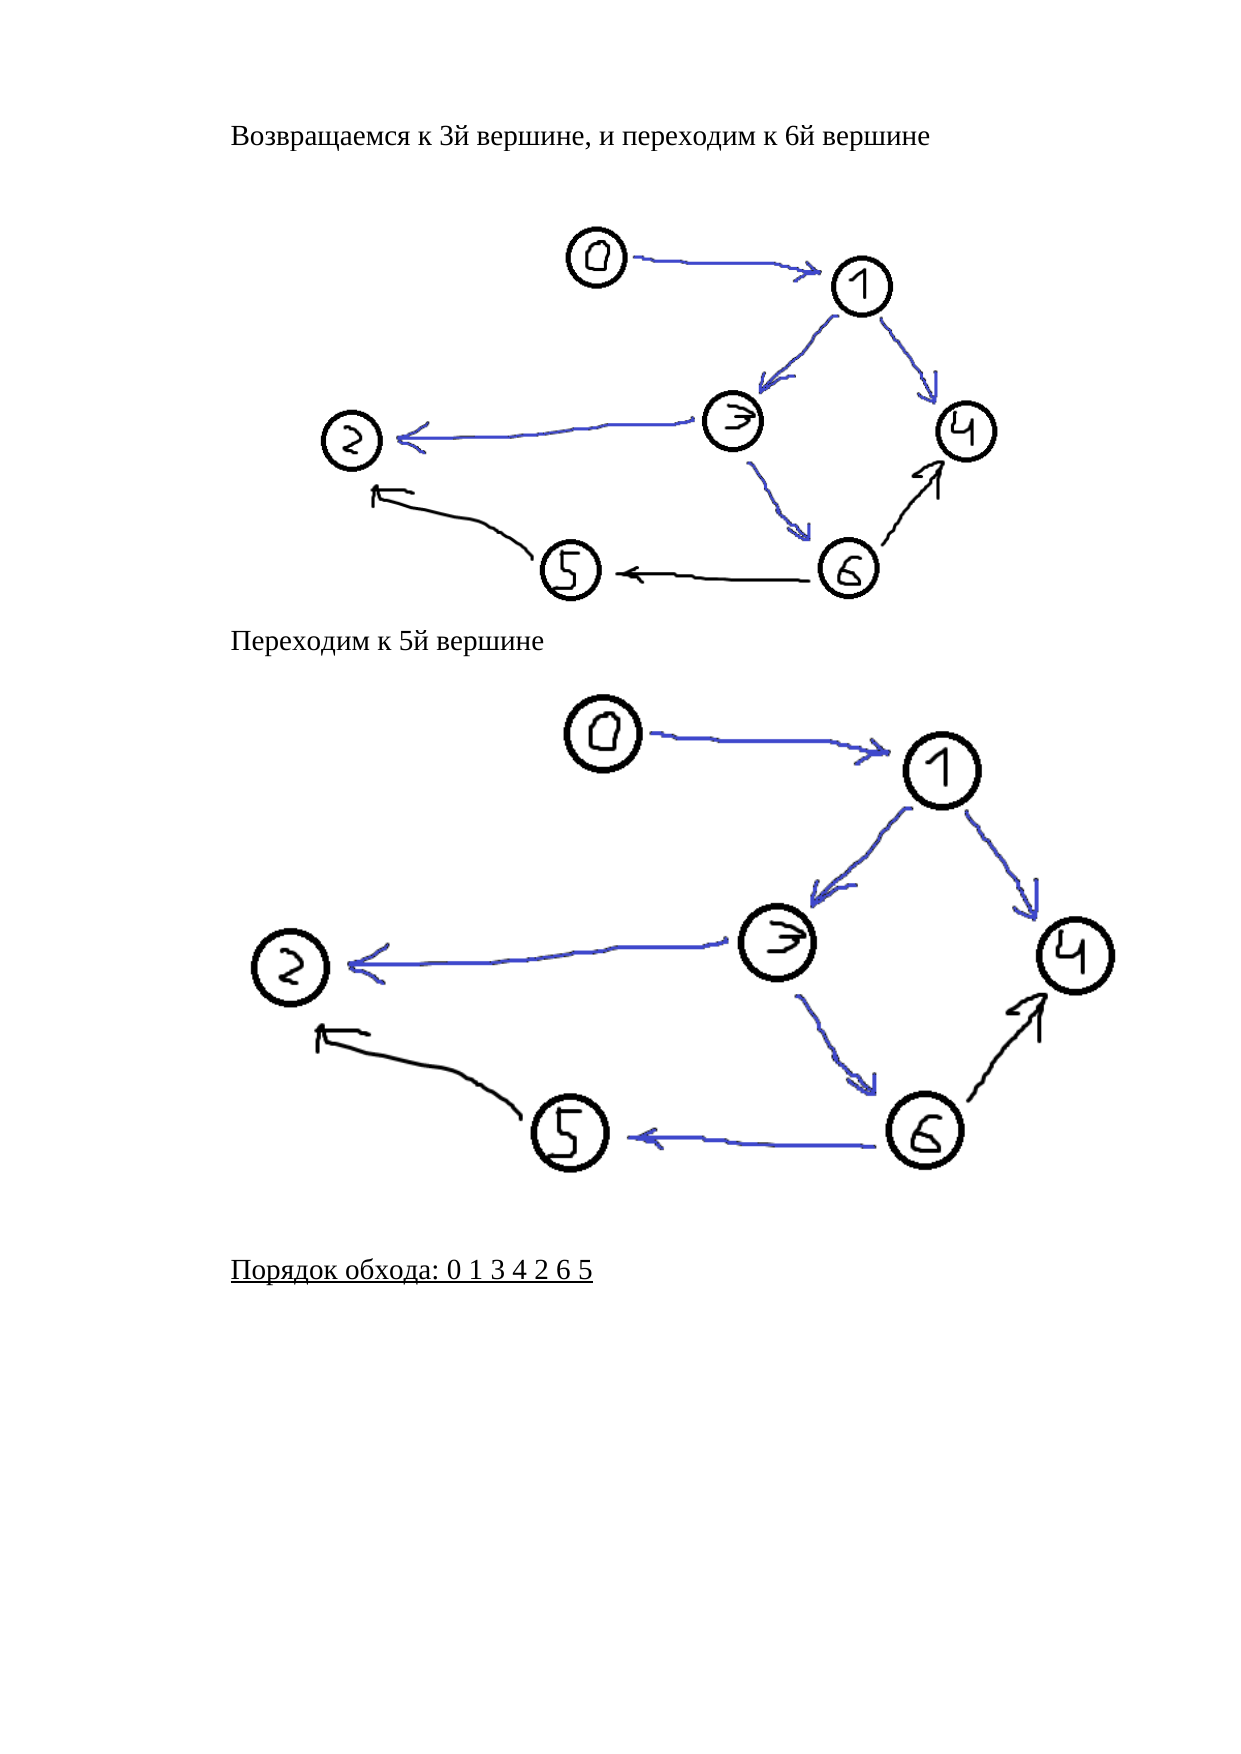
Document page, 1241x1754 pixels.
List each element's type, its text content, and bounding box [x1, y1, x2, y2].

text Возвращаемся к 3й вершине, и переходим к 6й вершине [177, 118, 1152, 152]
text Переходим к 5й вершине [177, 623, 1152, 657]
text Порядок обхода: 0 1 3 4 2 6 5 [177, 1252, 1152, 1286]
picture [230, 657, 1205, 1219]
picture [230, 151, 1205, 624]
